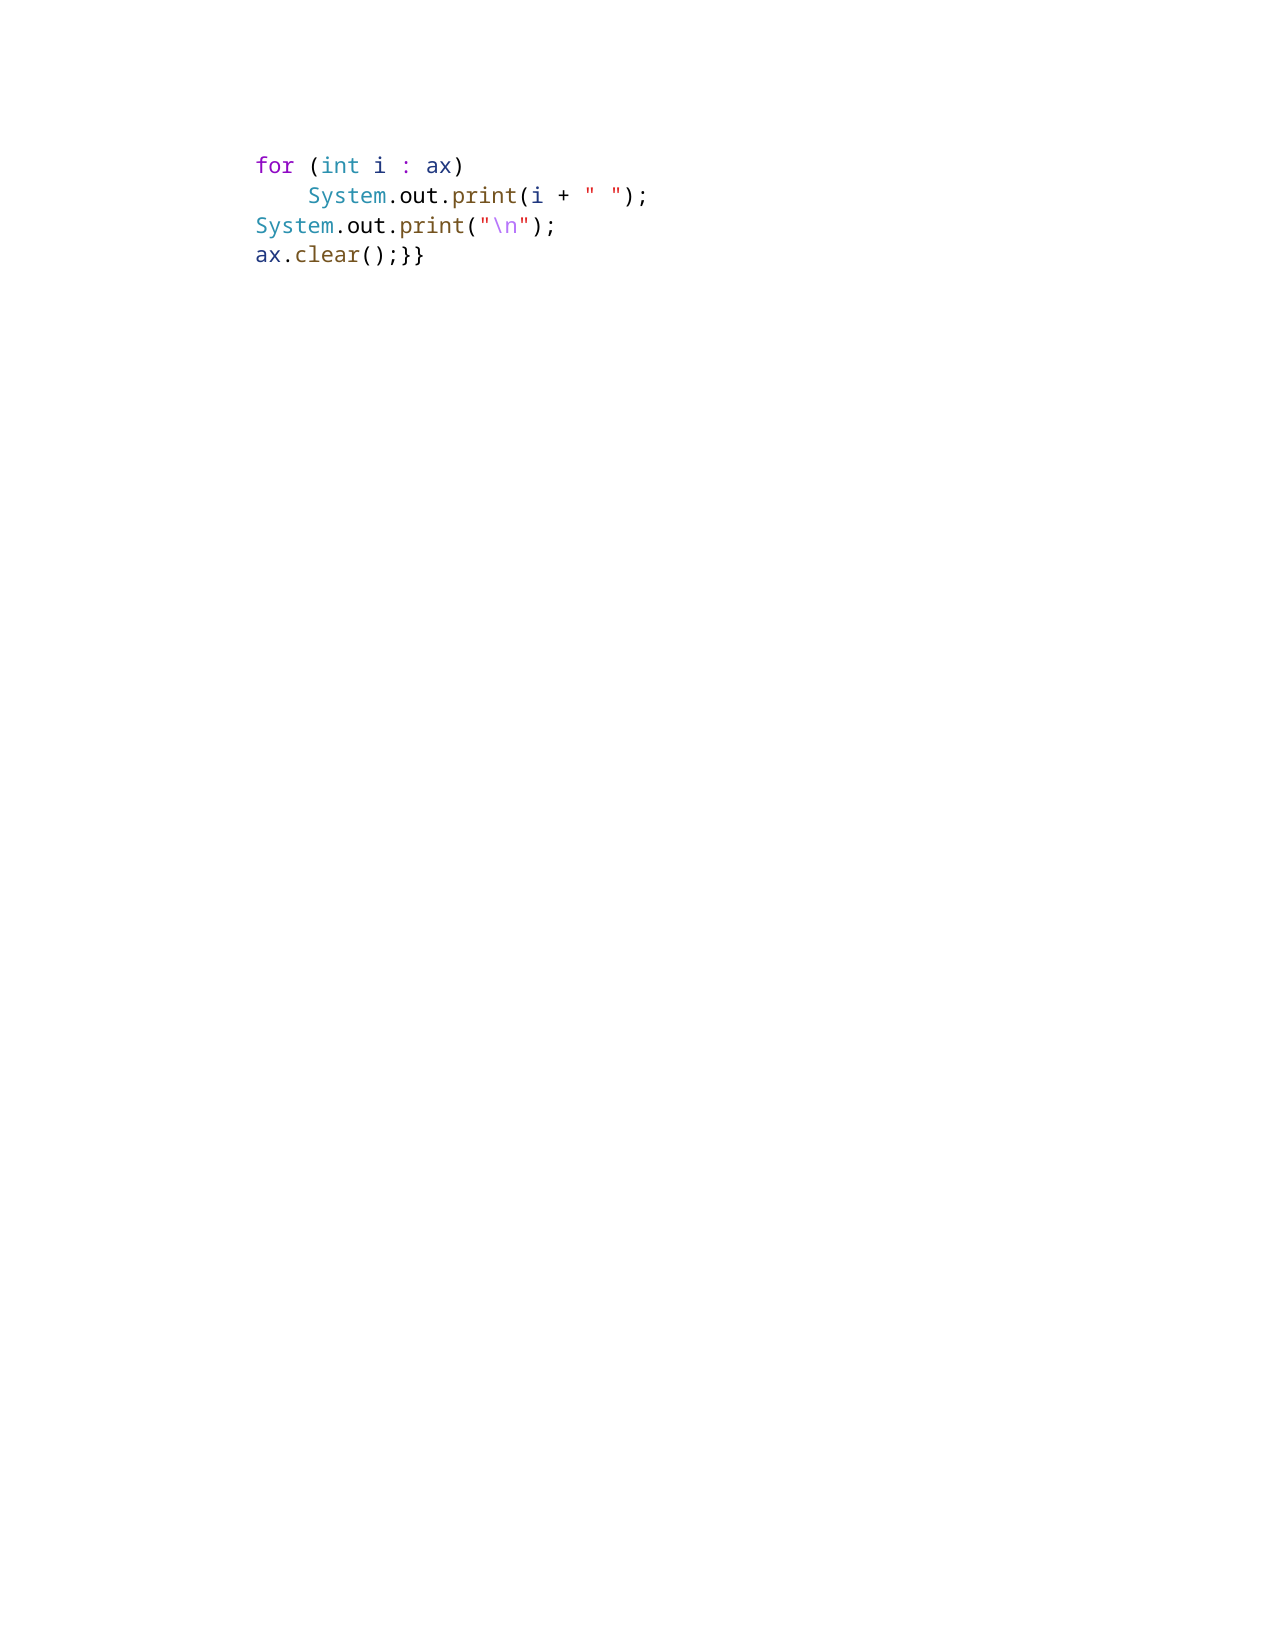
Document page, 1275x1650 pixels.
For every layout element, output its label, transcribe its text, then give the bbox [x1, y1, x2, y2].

text System.out.print("\n"); [150, 209, 1125, 239]
text System.out.print(i + " "); [150, 180, 1125, 209]
text ax.clear();}} [150, 239, 1125, 269]
text for (int i : ax) [150, 150, 1125, 180]
